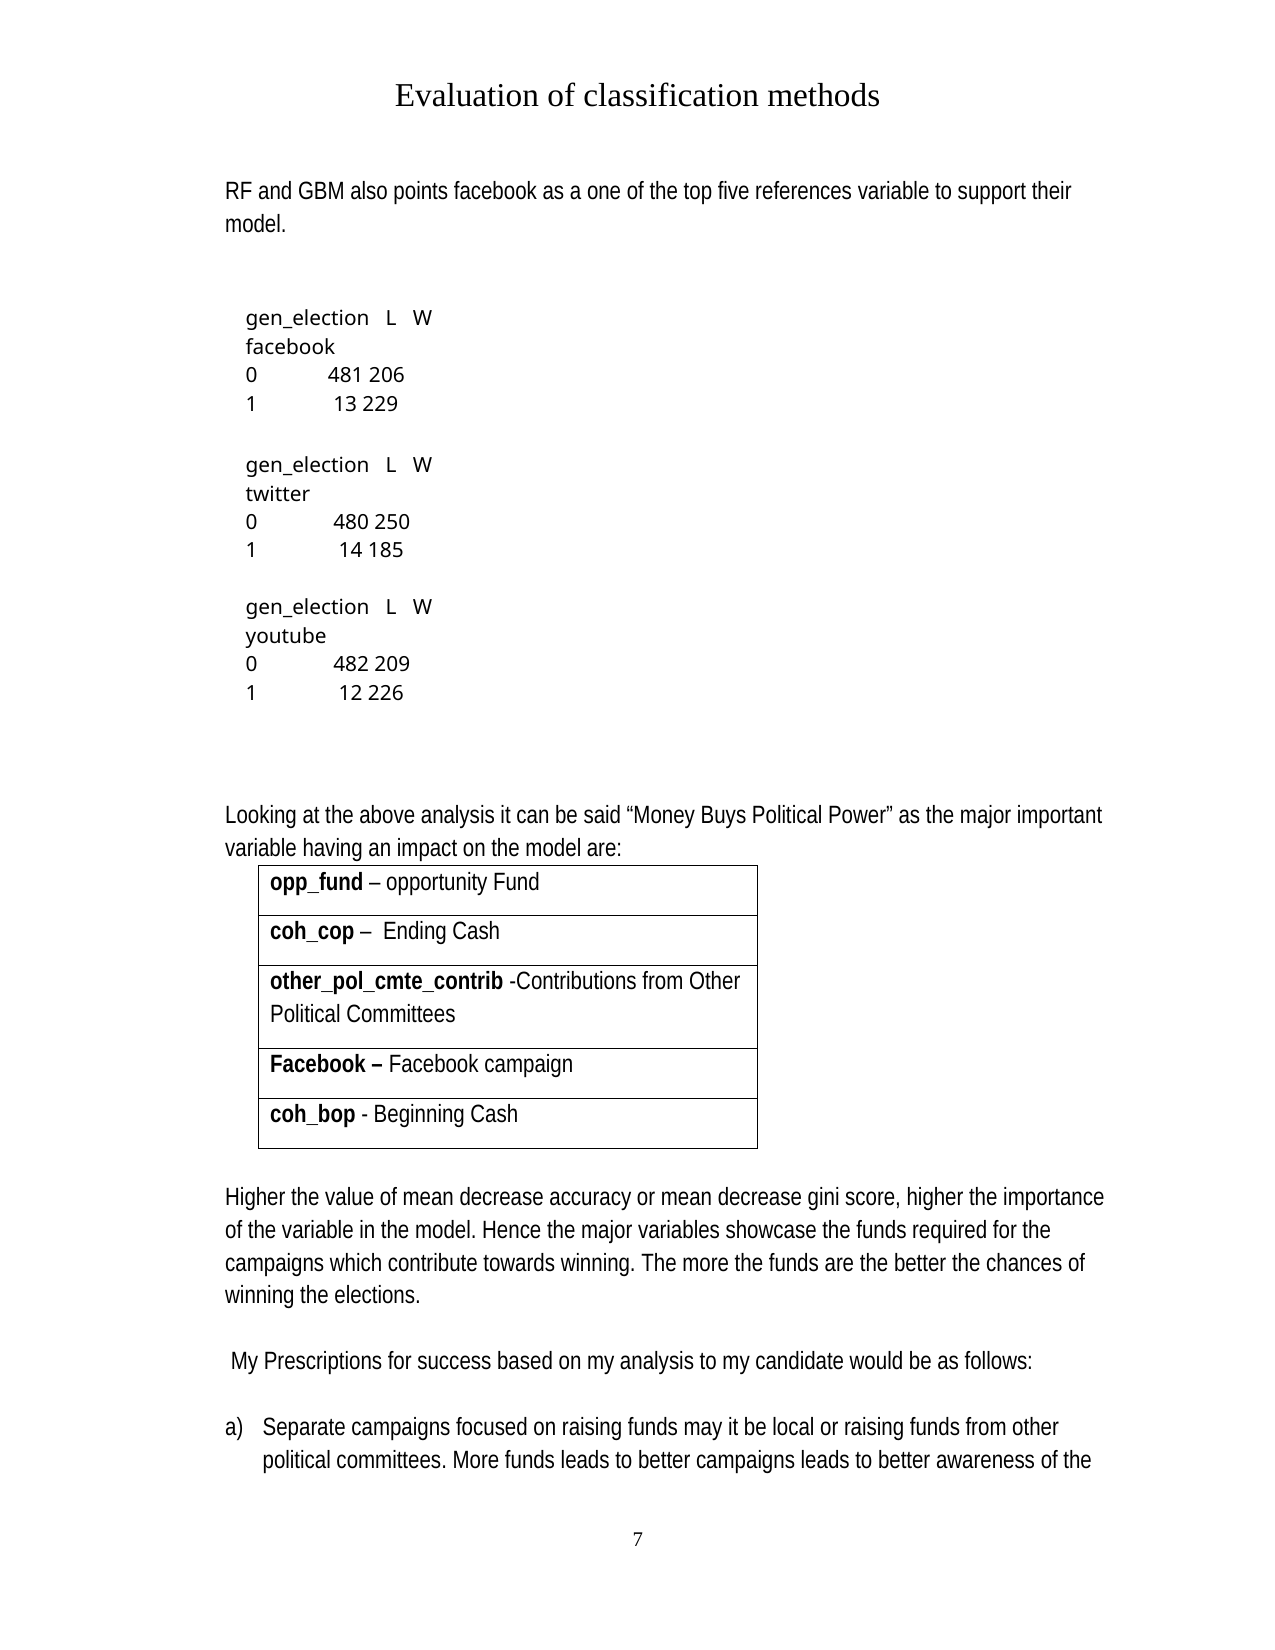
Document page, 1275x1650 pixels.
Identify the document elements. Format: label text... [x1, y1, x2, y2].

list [225, 176, 1125, 238]
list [225, 1412, 1125, 1474]
table_cell other_pol_cmte_contrib -Contributions from Other Political Committees [259, 966, 757, 1048]
text 1 13 229 [150, 389, 1125, 417]
text 0 481 206 [150, 360, 1125, 389]
text gen_election L W [150, 303, 1125, 332]
text Higher the value of mean decrease accuracy or mean decrease gini score, higher the importance of the variable in the model. Hence the major variables showcase the funds required for the campaigns which contribute towards winning. The more the funds are the better the chances of winning the elections. [225, 1182, 1125, 1309]
text gen_election L W [150, 592, 1125, 621]
text Looking at the above analysis it can be said “Money Buys Political Power” as the major important variable having an impact on the model are: [225, 799, 1125, 861]
text 1 14 185 [150, 536, 1125, 564]
table_header opp_fund – opportunity Fund [259, 866, 757, 915]
text youtube [150, 621, 1125, 649]
text twitter [150, 479, 1125, 507]
text 1 12 226 [150, 678, 1125, 706]
text My Prescriptions for success based on my analysis to my candidate would be as follows: [225, 1346, 1125, 1375]
text facebook [150, 332, 1125, 360]
text 0 482 209 [150, 649, 1125, 678]
table_cell Facebook – Facebook campaign [259, 1049, 757, 1098]
table_cell coh_cop – Ending Cash [259, 916, 757, 965]
text gen_election L W [150, 450, 1125, 479]
text 0 480 250 [150, 507, 1125, 536]
table_cell coh_bop - Beginning Cash [259, 1099, 757, 1148]
